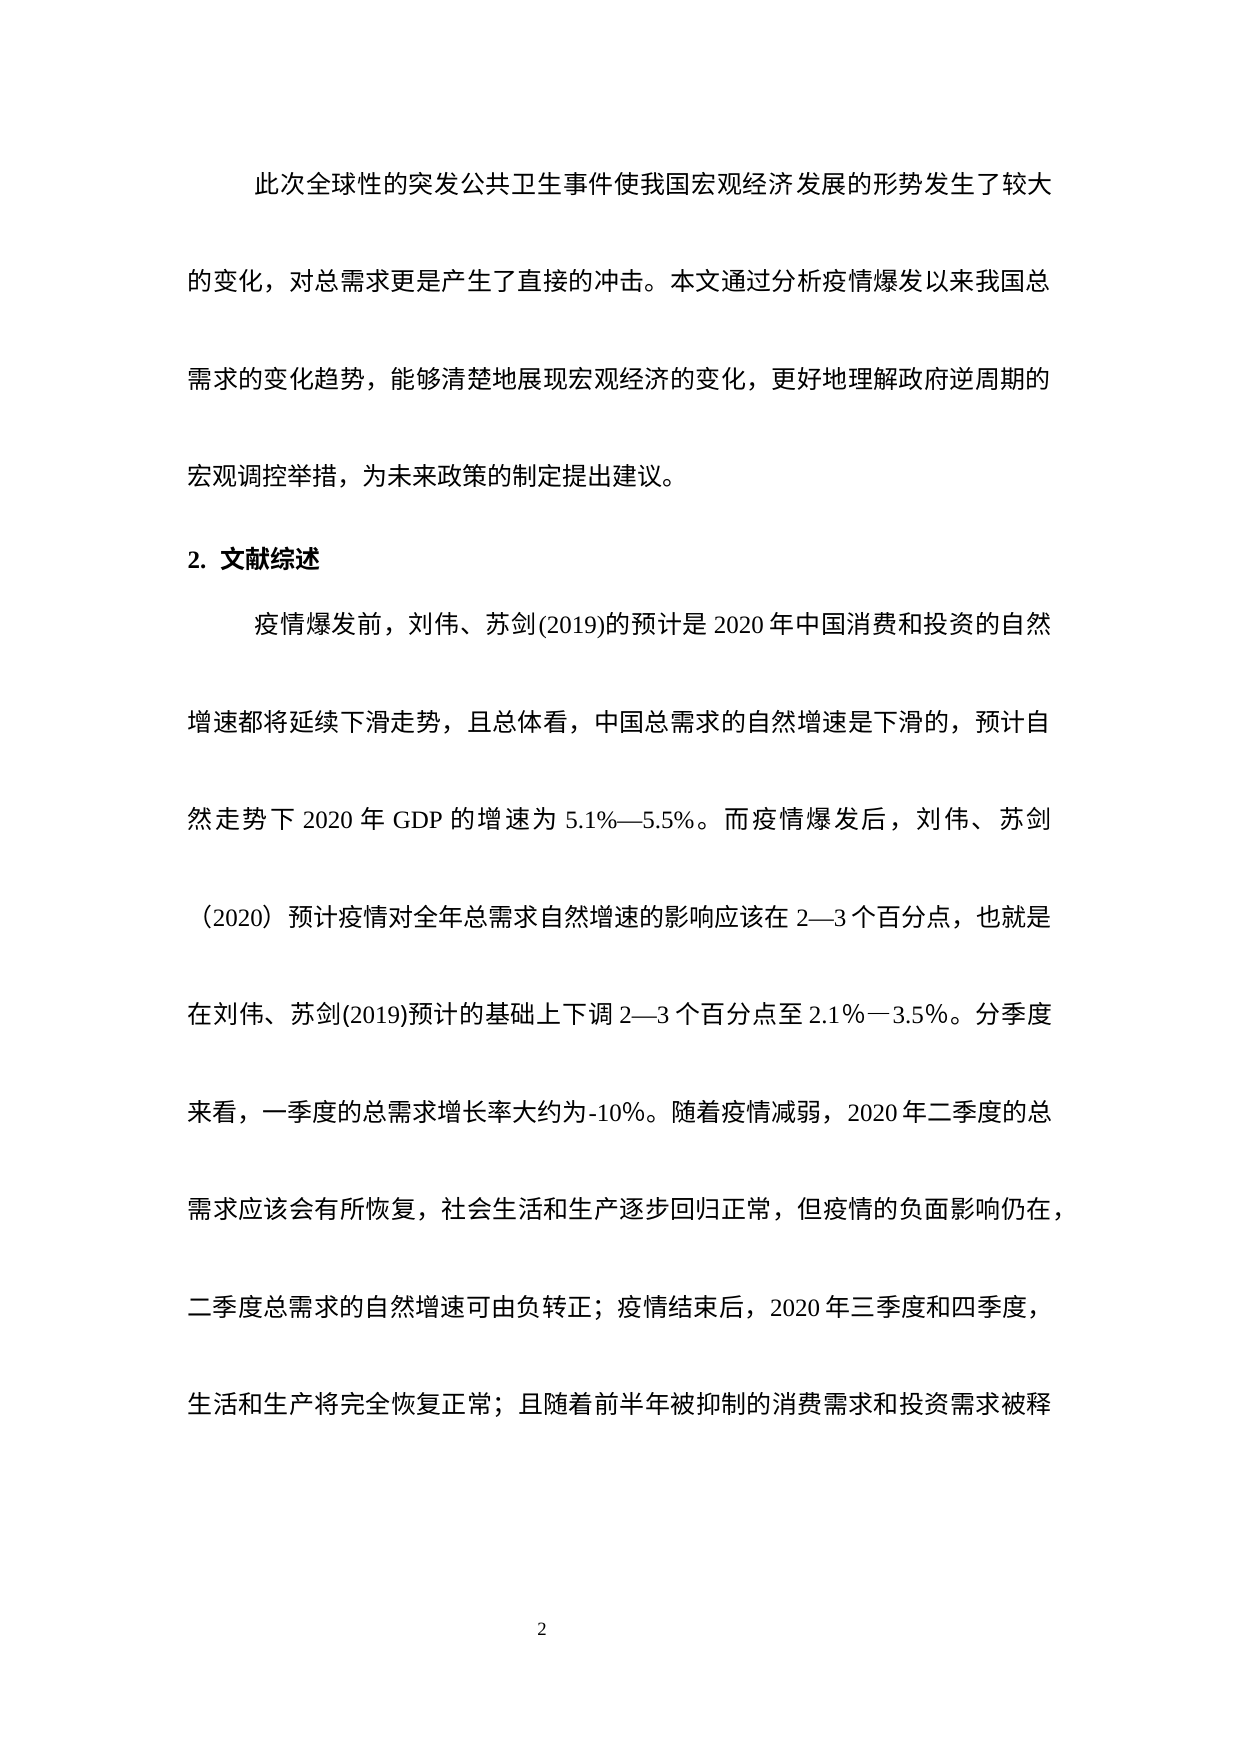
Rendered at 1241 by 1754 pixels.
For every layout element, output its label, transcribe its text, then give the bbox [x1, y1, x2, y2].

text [187, 591, 1053, 1436]
text 此次全球性的突发公共卫生事件使我国宏观经济发展的形势发生了较大的变化，对总需求更是产生了直接的冲击。本文通过分析疫情爆发以来我国总需求的变化趋势，能够清楚地展现宏观经济的变化，更好地理解政府逆周期的宏观调控举措，为未来政策的制定提出建议。 [187, 150, 1053, 507]
subtitle 文献综述 [187, 526, 1053, 591]
